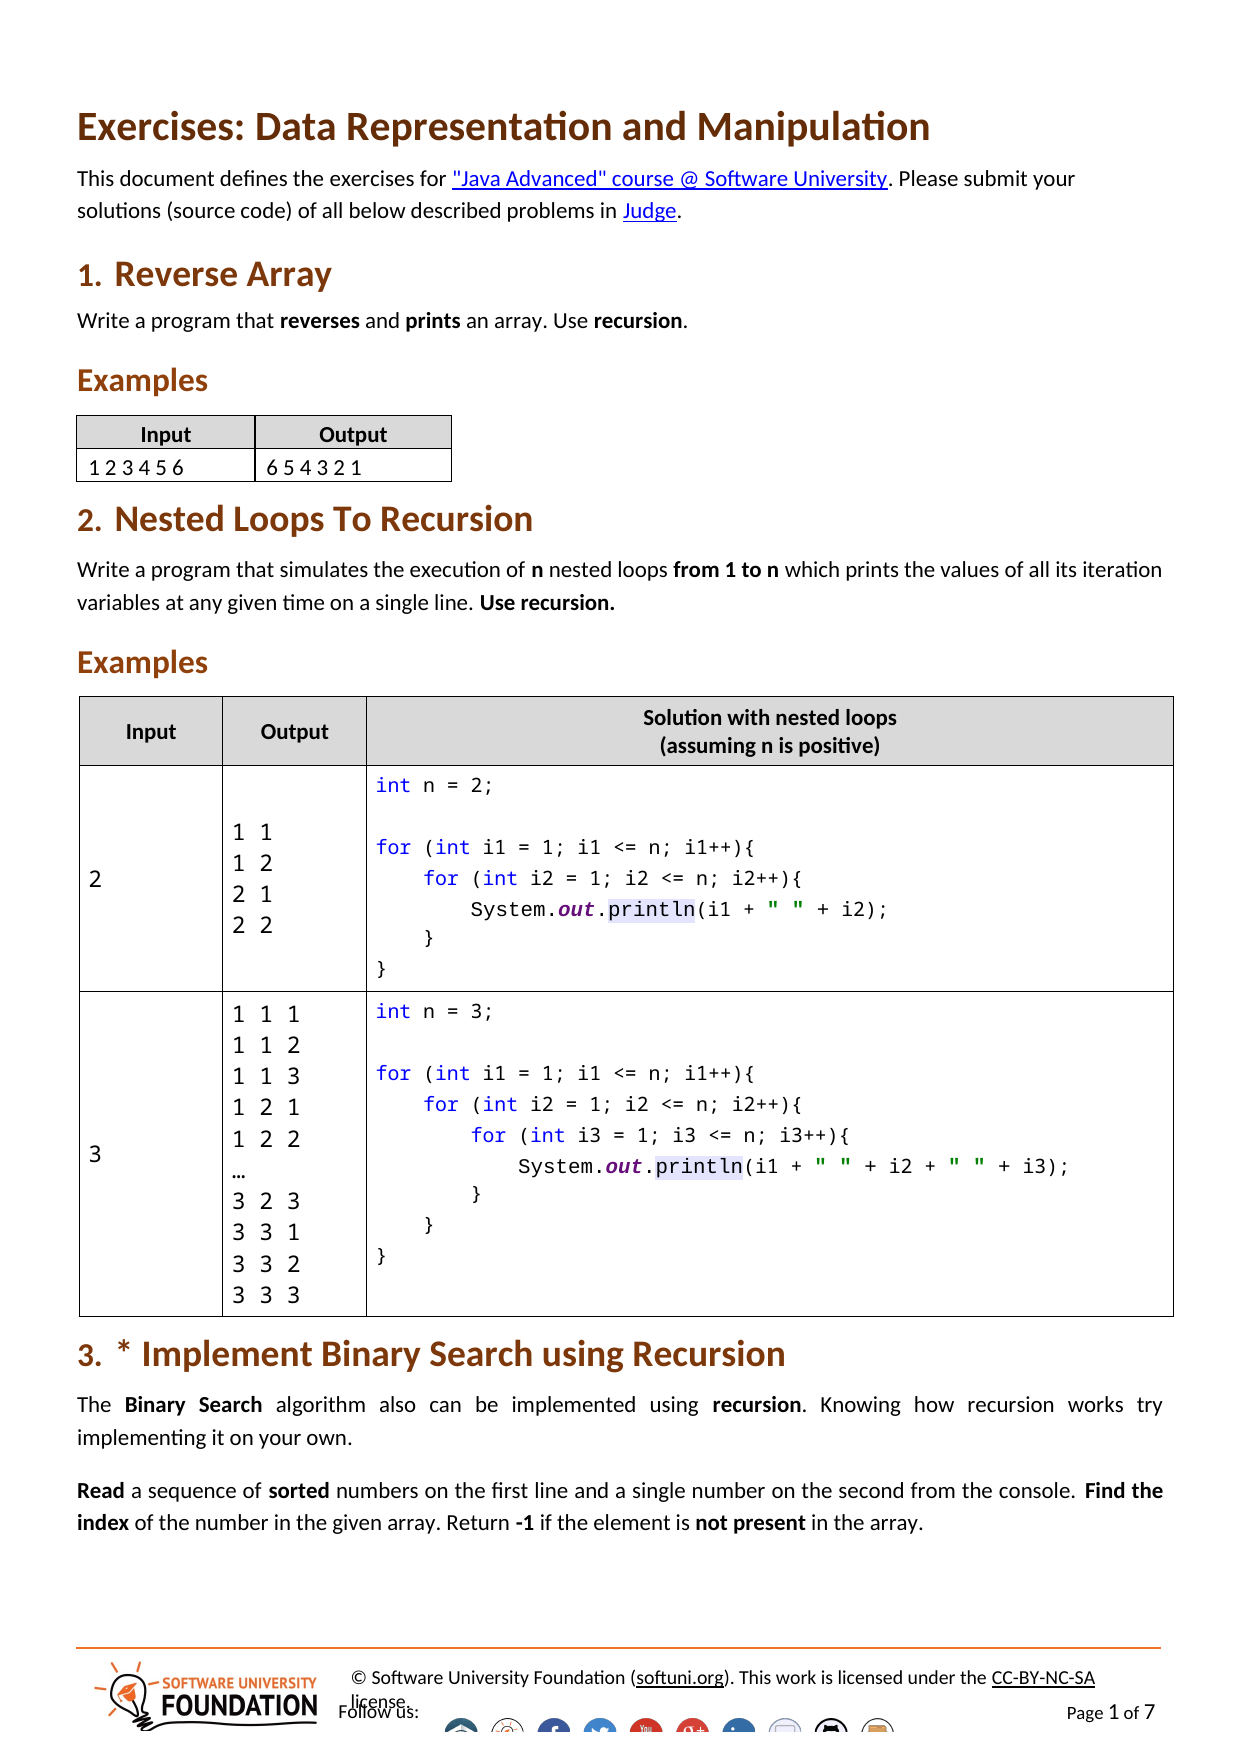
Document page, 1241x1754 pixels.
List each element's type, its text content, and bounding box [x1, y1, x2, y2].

picture [583, 1718, 617, 1732]
table_header Input [80, 697, 222, 765]
subtitle Examples [77, 641, 1163, 681]
picture [768, 1718, 802, 1732]
table_header Output [223, 697, 366, 765]
table_header Input [77, 416, 254, 448]
table_cell int n = 3; for (int i1 = 1; i1 <= n; i1++){ for (int i2 = 1; i2 <= n; i2++){ for (int i3 = 1; i3 <= n; i3++){ System.out.println(i1 + " " + i2 + " " + i3); } } } [367, 992, 1173, 1316]
picture [861, 1718, 894, 1732]
text Write a program that simulates the execution of n nested loops from 1 to n which prints the values of all its iteration variables at any given time on a single line. Use recursion. [77, 556, 1163, 616]
table_cell 6 5 4 3 2 1 [256, 449, 451, 481]
picture [629, 1718, 663, 1732]
table_cell 2 [80, 766, 222, 991]
text This document defines the exercises for "Java Advanced" course @ Software University. Please submit your solutions (source code) of all below described problems in Judge. [77, 164, 1163, 224]
picture [444, 1718, 478, 1732]
table_cell 1 1 1 1 1 2 1 1 3 1 2 1 1 2 2 … 3 2 3 3 3 1 3 3 2 3 3 3 [223, 992, 366, 1316]
table_cell int n = 2; for (int i1 = 1; i1 <= n; i1++){ for (int i2 = 1; i2 <= n; i2++){ System.out.println(i1 + " " + i2); } } [367, 766, 1173, 991]
picture [537, 1718, 570, 1732]
table_header Solution with nested loops (assuming n is positive) [367, 697, 1173, 765]
subtitle Nested Loops To Recursion [77, 494, 1163, 540]
text Write a program that reverses and prints an array. Use recursion. [77, 306, 1163, 334]
table_cell 3 [80, 992, 222, 1316]
text The Binary Search algorithm also can be implemented using recursion. Knowing how recursion works try implementing it on your own. [77, 1391, 1163, 1451]
subtitle Reverse Array [77, 249, 1163, 295]
picture [676, 1718, 709, 1732]
subtitle * Implement Binary Search using Recursion [77, 1329, 1163, 1375]
table_cell 1 2 3 4 5 6 [77, 449, 254, 481]
picture [491, 1718, 524, 1732]
table_header Output [256, 416, 451, 448]
picture [722, 1718, 755, 1732]
subtitle Exercises: Data Representation and Manipulation [77, 99, 1163, 150]
picture [93, 1661, 317, 1731]
text Read a sequence of sorted numbers on the first line and a single number on the second from the console. Find the index of the number in the given array. Return -1 if the element is not present in the array. [77, 1476, 1163, 1536]
table_cell 1 1 1 2 2 1 2 2 [223, 766, 366, 991]
picture [814, 1718, 848, 1732]
subtitle Examples [77, 359, 1163, 400]
